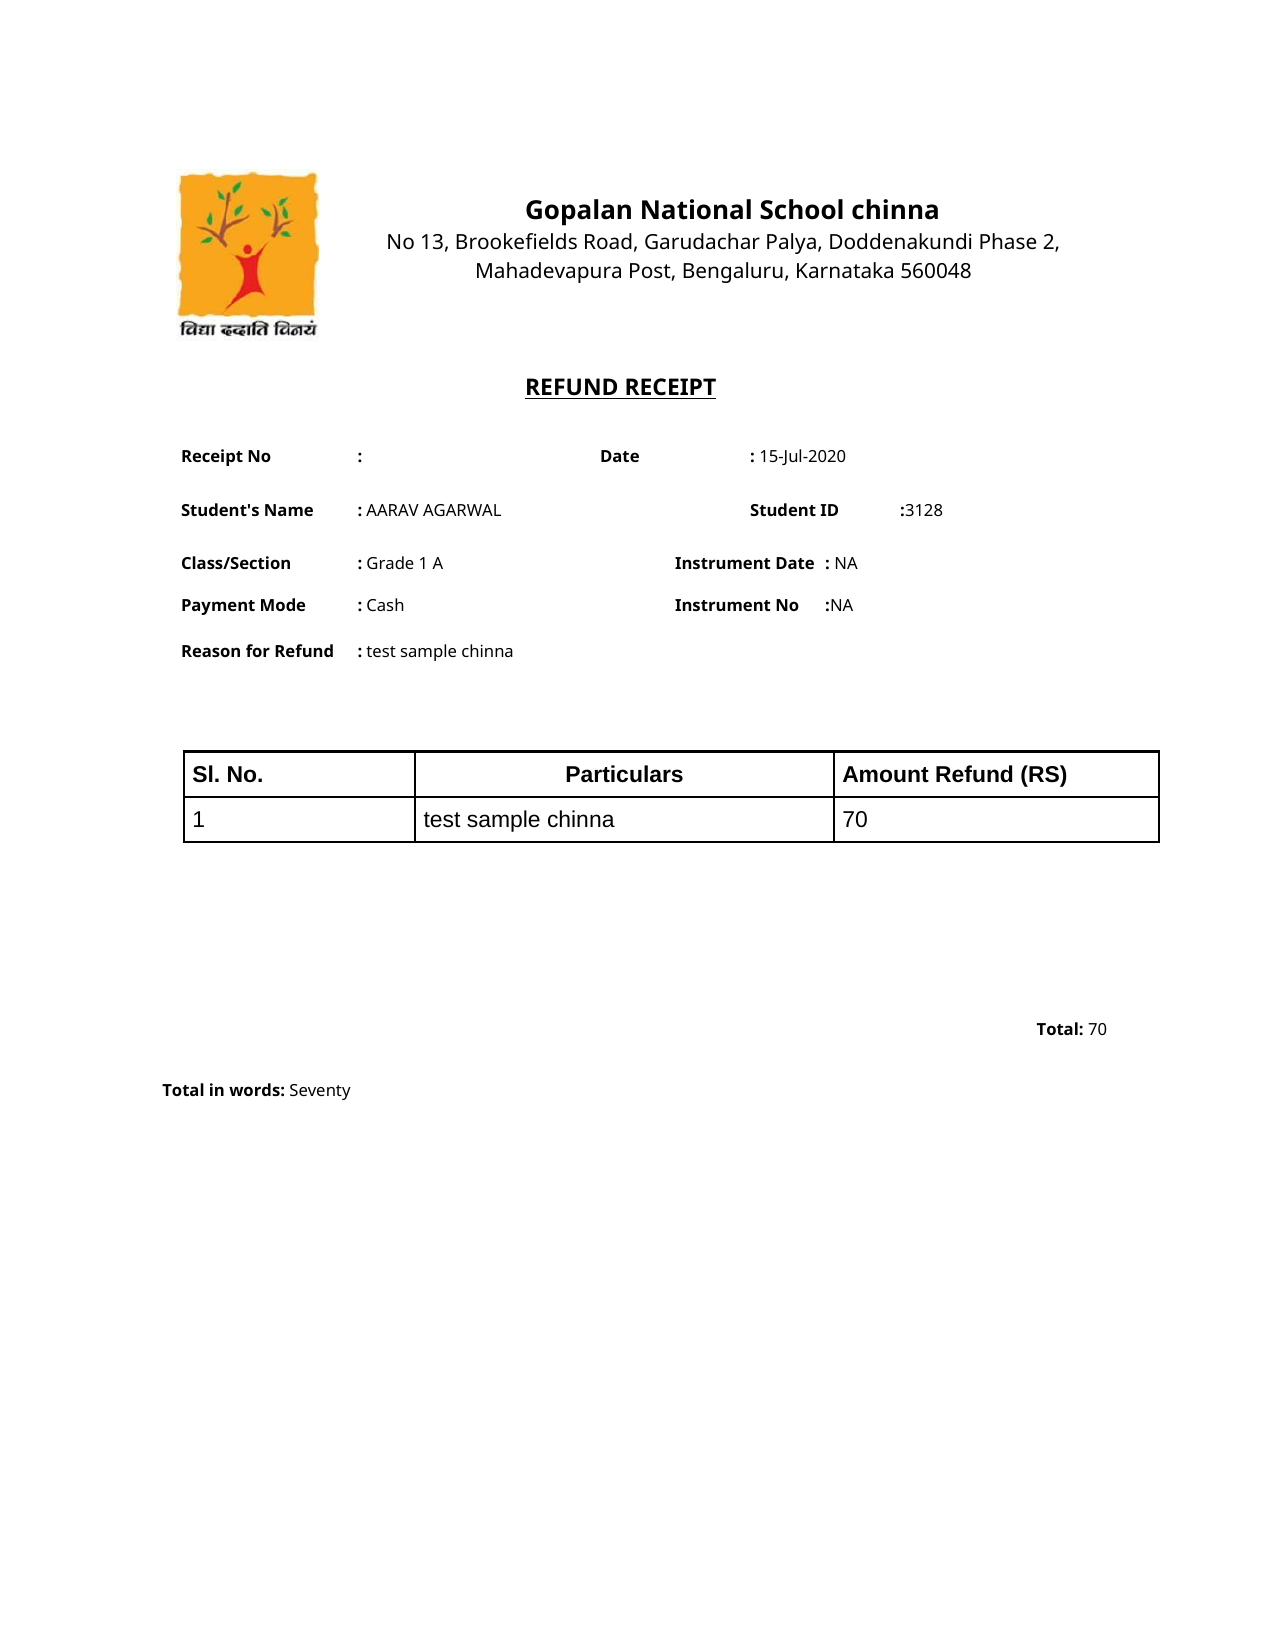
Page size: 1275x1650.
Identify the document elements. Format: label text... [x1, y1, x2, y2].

title Gopalan National School chinna [450, 191, 1090, 227]
table_header Sl. No. [185, 753, 414, 796]
picture [175, 169, 320, 341]
text REFUND RECEIPT [450, 371, 1090, 402]
text Total: 70 [150, 1017, 1107, 1040]
text Receipt No : Date : 15-Jul-2020 [181, 445, 1125, 468]
table_cell test sample chinna [416, 798, 833, 841]
text Payment Mode : Cash Instrument No :NA [181, 594, 1125, 617]
text Reason for Refund : test sample chinna [181, 639, 1125, 662]
table_header Amount Refund (RS) [835, 753, 1158, 796]
table_header Particulars [416, 753, 833, 796]
table_cell 70 [835, 798, 1158, 841]
text No 13, Brookefields Road, Garudachar Palya, Doddenakundi Phase 2, Mahadevapura Post, Bengaluru, Karnataka 560048 [357, 227, 1090, 284]
text Student's Name : AARAV AGARWAL Student ID :3128 [181, 498, 1125, 521]
text Total in words: Seventy [162, 1078, 1125, 1101]
table_cell 1 [185, 798, 414, 841]
text Class/Section : Grade 1 A Instrument Date : NA [181, 552, 1125, 574]
